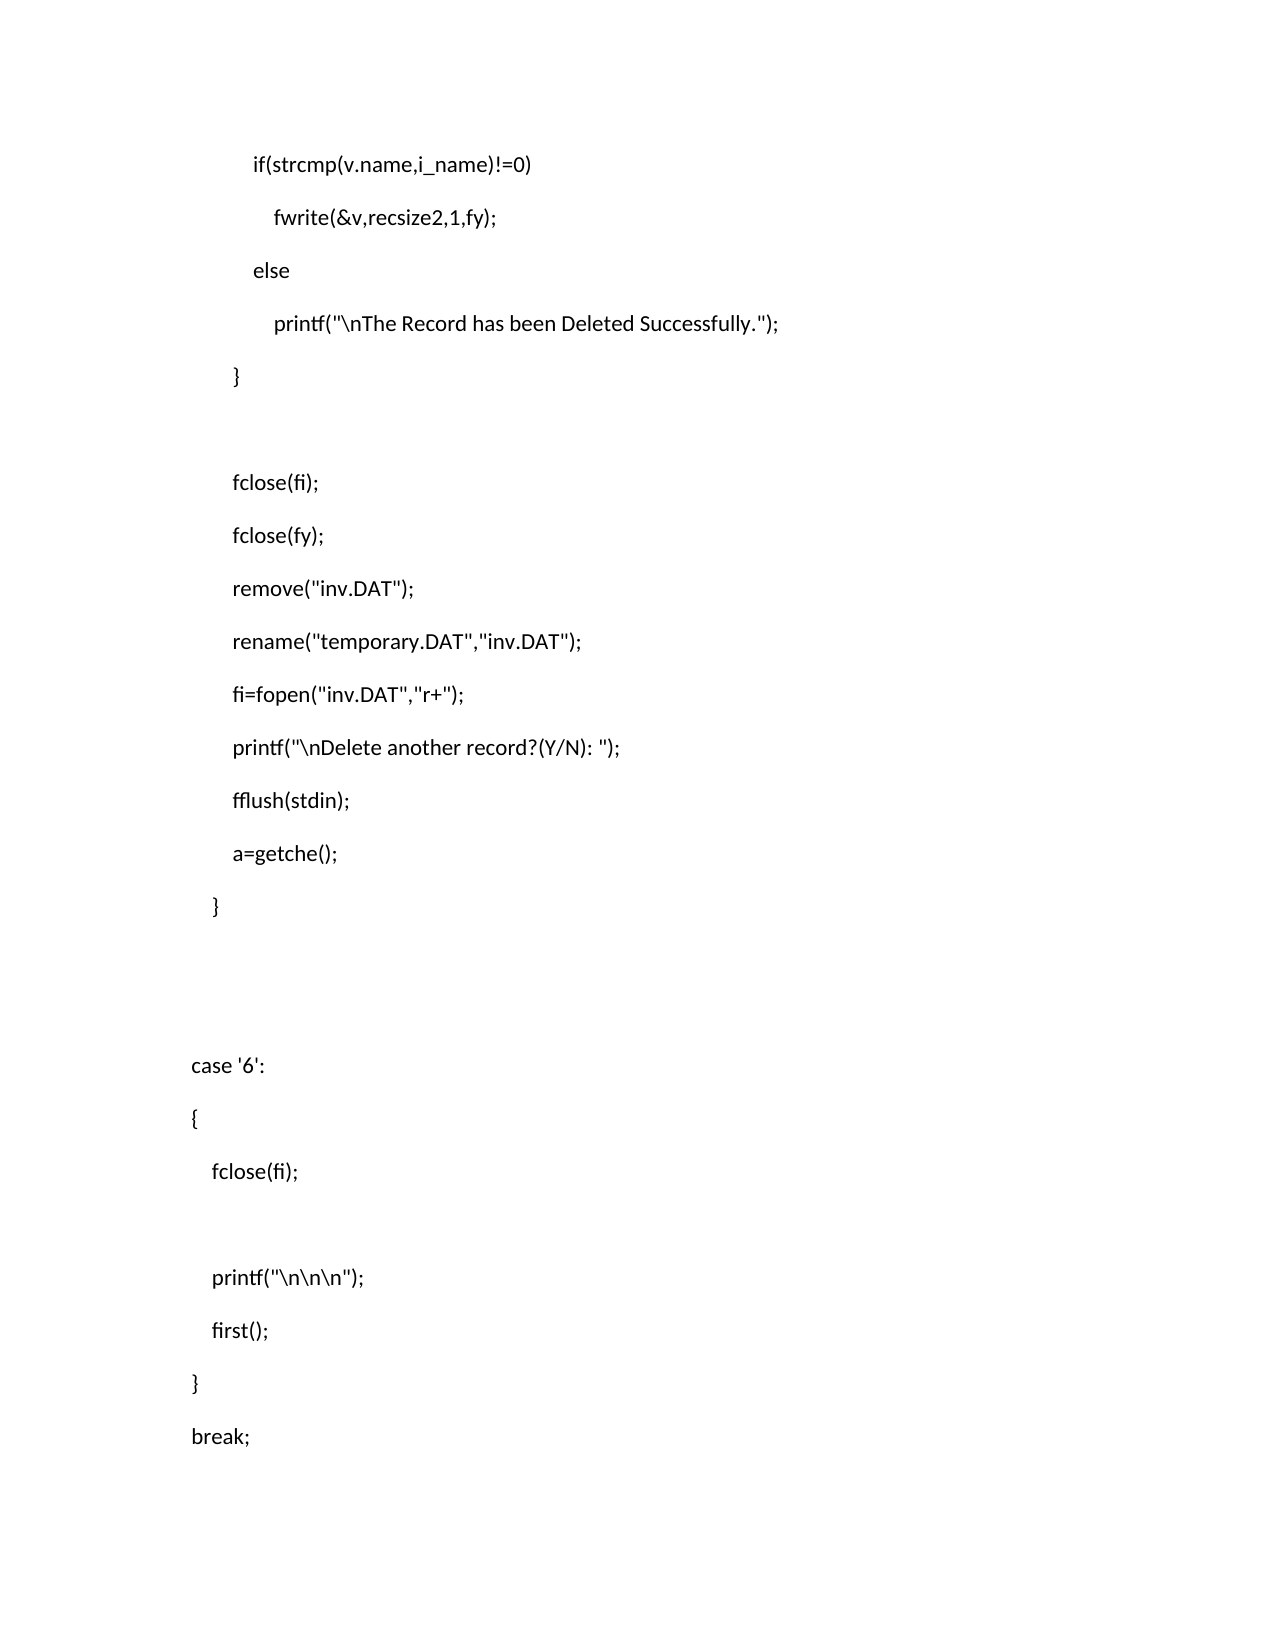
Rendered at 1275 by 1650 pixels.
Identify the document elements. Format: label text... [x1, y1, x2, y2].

text case '6': [150, 1051, 1125, 1079]
text else [150, 256, 1125, 284]
text { [150, 1104, 1125, 1132]
text } [150, 362, 1125, 390]
text printf("\n\n\n"); [150, 1263, 1125, 1291]
text printf("\nDelete another record?(Y/N): "); [150, 733, 1125, 761]
text remove("inv.DAT"); [150, 574, 1125, 602]
text fclose(fi); [150, 468, 1125, 496]
text break; [150, 1422, 1125, 1451]
text fclose(fi); [150, 1157, 1125, 1185]
text fclose(fy); [150, 521, 1125, 549]
text fi=fopen("inv.DAT","r+"); [150, 680, 1125, 708]
text a=getche(); [150, 839, 1125, 867]
text } [150, 892, 1125, 920]
text fwrite(&v,recsize2,1,fy); [150, 203, 1125, 231]
text fflush(stdin); [150, 786, 1125, 814]
text } [150, 1369, 1125, 1397]
text rename("temporary.DAT","inv.DAT"); [150, 627, 1125, 655]
text printf("\nThe Record has been Deleted Successfully."); [150, 309, 1125, 337]
text first(); [150, 1316, 1125, 1344]
text if(strcmp(v.name,i_name)!=0) [150, 150, 1125, 178]
